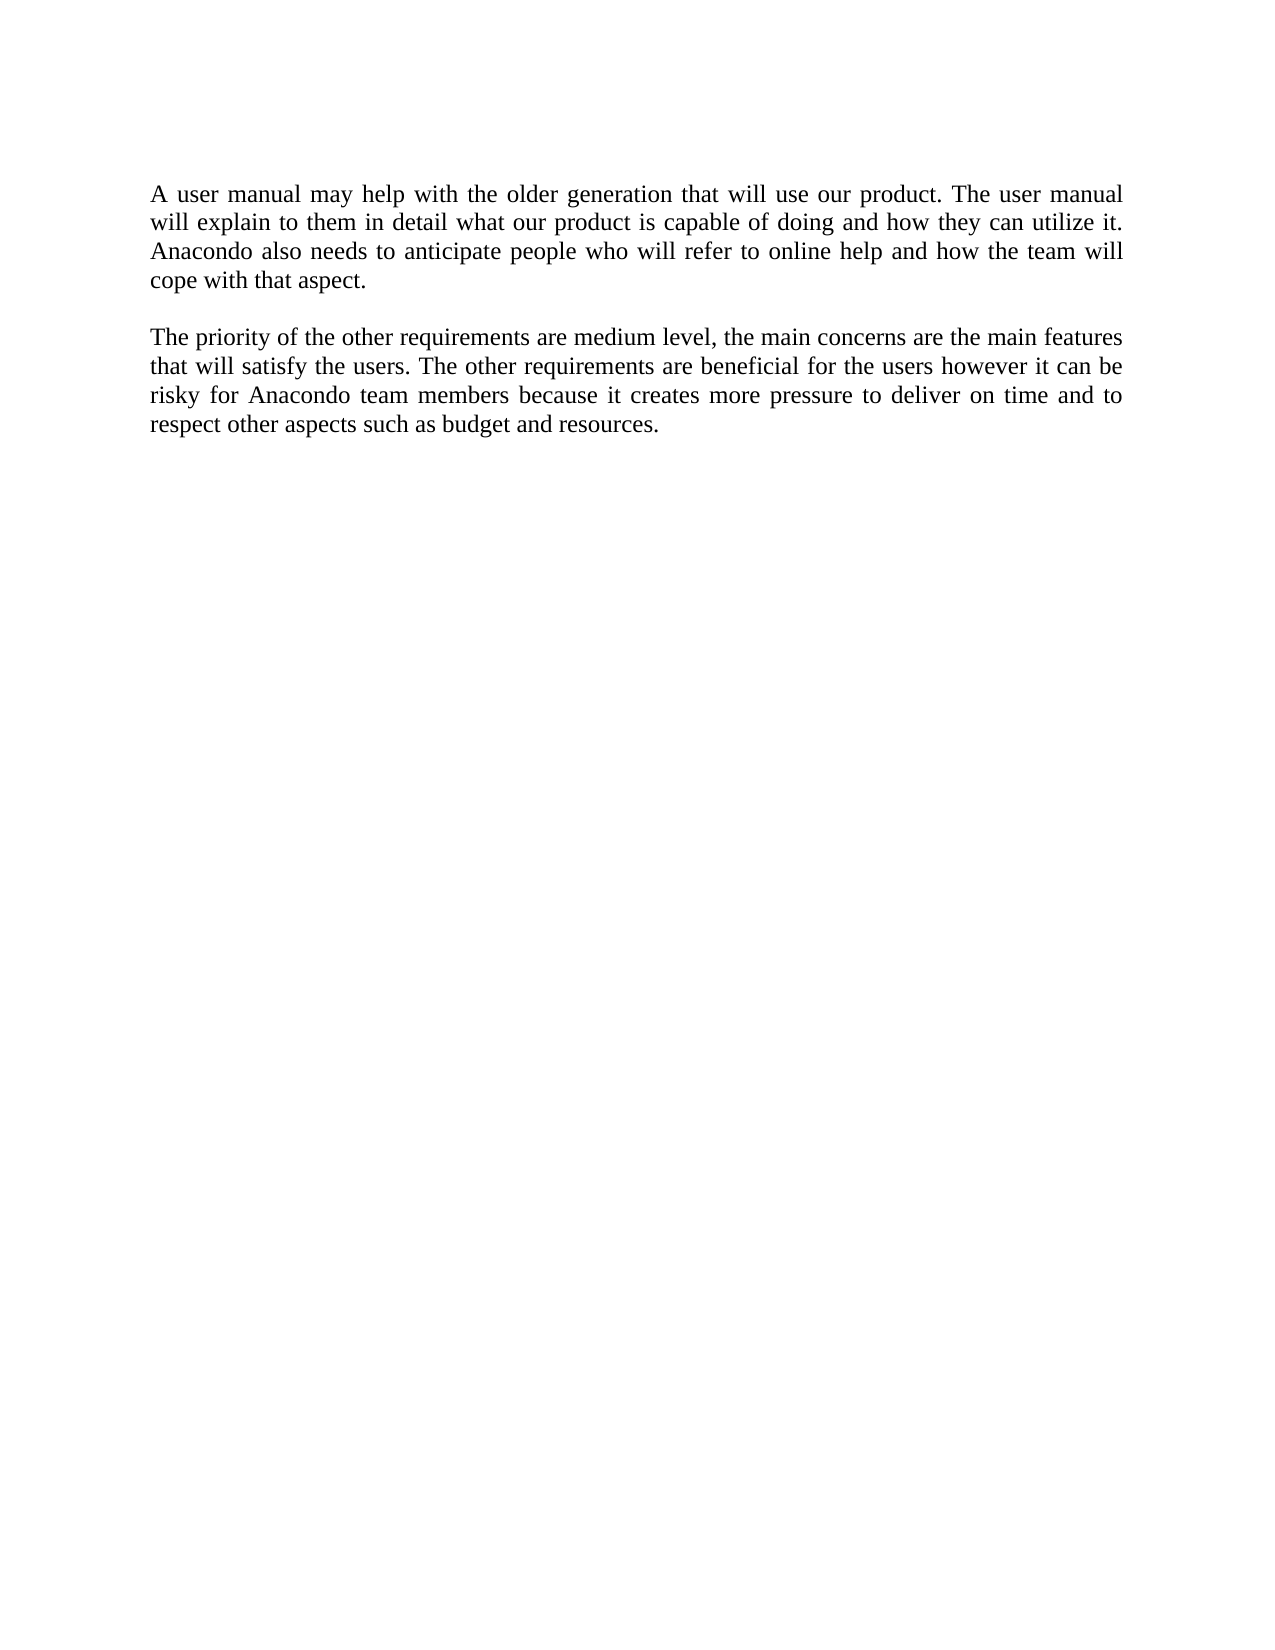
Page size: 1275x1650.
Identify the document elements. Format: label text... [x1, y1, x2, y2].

text The priority of the other requirements are medium level, the main concerns are the main features that will satisfy the users. The other requirements are beneficial for the users however it can be risky for Anacondo team members because it creates more pressure to deliver on time and to respect other aspects such as budget and resources. [150, 322, 1125, 437]
text A user manual may help with the older generation that will use our product. The user manual will explain to them in detail what our product is capable of doing and how they can utilize it. Anacondo also needs to anticipate people who will refer to online help and how the team will cope with that aspect. [150, 179, 1125, 294]
